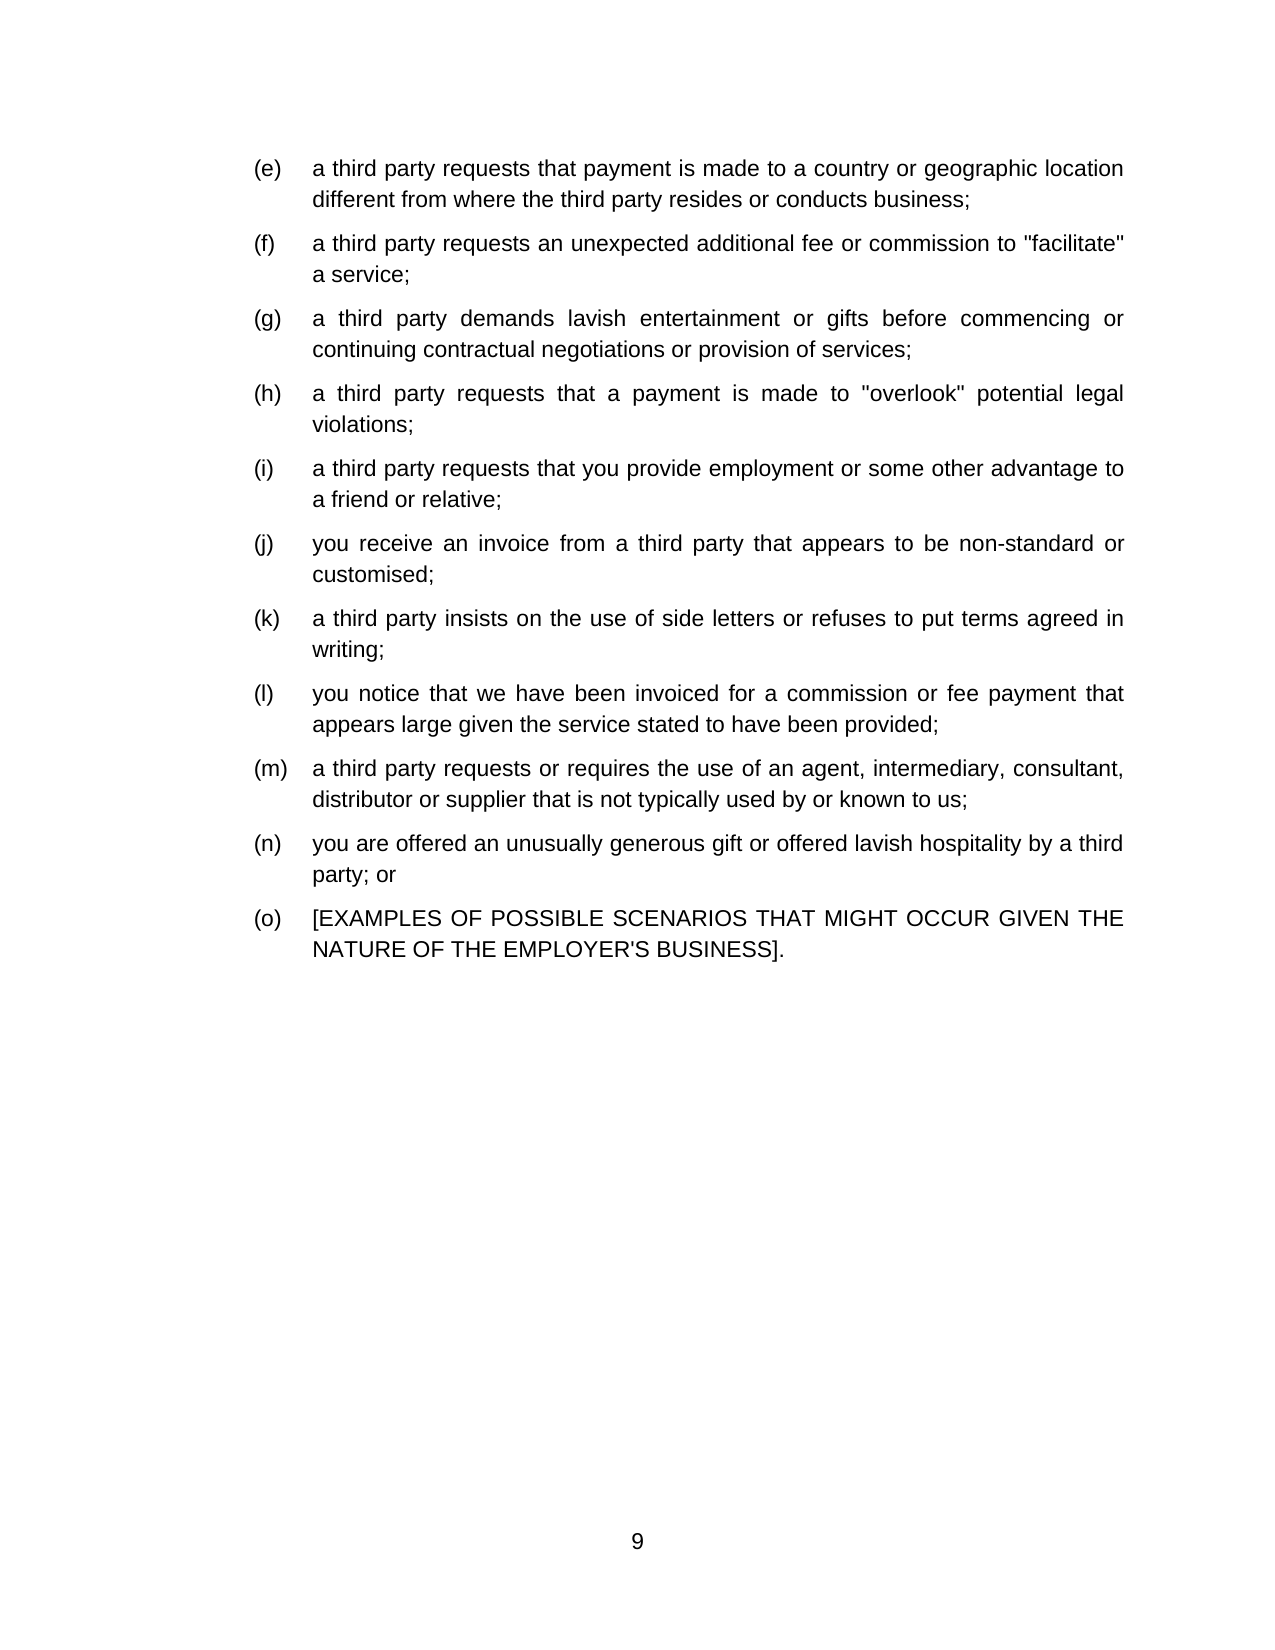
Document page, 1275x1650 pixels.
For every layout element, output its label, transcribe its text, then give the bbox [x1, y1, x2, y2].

title [EXAMPLES OF POSSIBLE SCENARIOS THAT MIGHT OCCUR GIVEN THE NATURE OF THE EMPLOYER'S BUSINESS]. [253, 900, 1125, 962]
title a third party requests that a payment is made to "overlook" potential legal violations; [253, 375, 1125, 437]
title a third party requests an unexpected additional fee or commission to "facilitate" a service; [253, 225, 1125, 287]
title you receive an invoice from a third party that appears to be non-standard or customised; [253, 525, 1125, 587]
title you notice that we have been invoiced for a commission or fee payment that appears large given the service stated to have been provided; [253, 675, 1125, 737]
title a third party requests that payment is made to a country or geographic location different from where the third party resides or conducts business; [253, 150, 1125, 212]
title a third party insists on the use of side letters or refuses to put terms agreed in writing; [253, 600, 1125, 662]
title you are offered an unusually generous gift or offered lavish hospitality by a third party; or [253, 825, 1125, 887]
title a third party requests that you provide employment or some other advantage to a friend or relative; [253, 450, 1125, 512]
title a third party demands lavish entertainment or gifts before commencing or continuing contractual negotiations or provision of services; [253, 300, 1125, 362]
title a third party requests or requires the use of an agent, intermediary, consultant, distributor or supplier that is not typically used by or known to us; [253, 750, 1125, 812]
